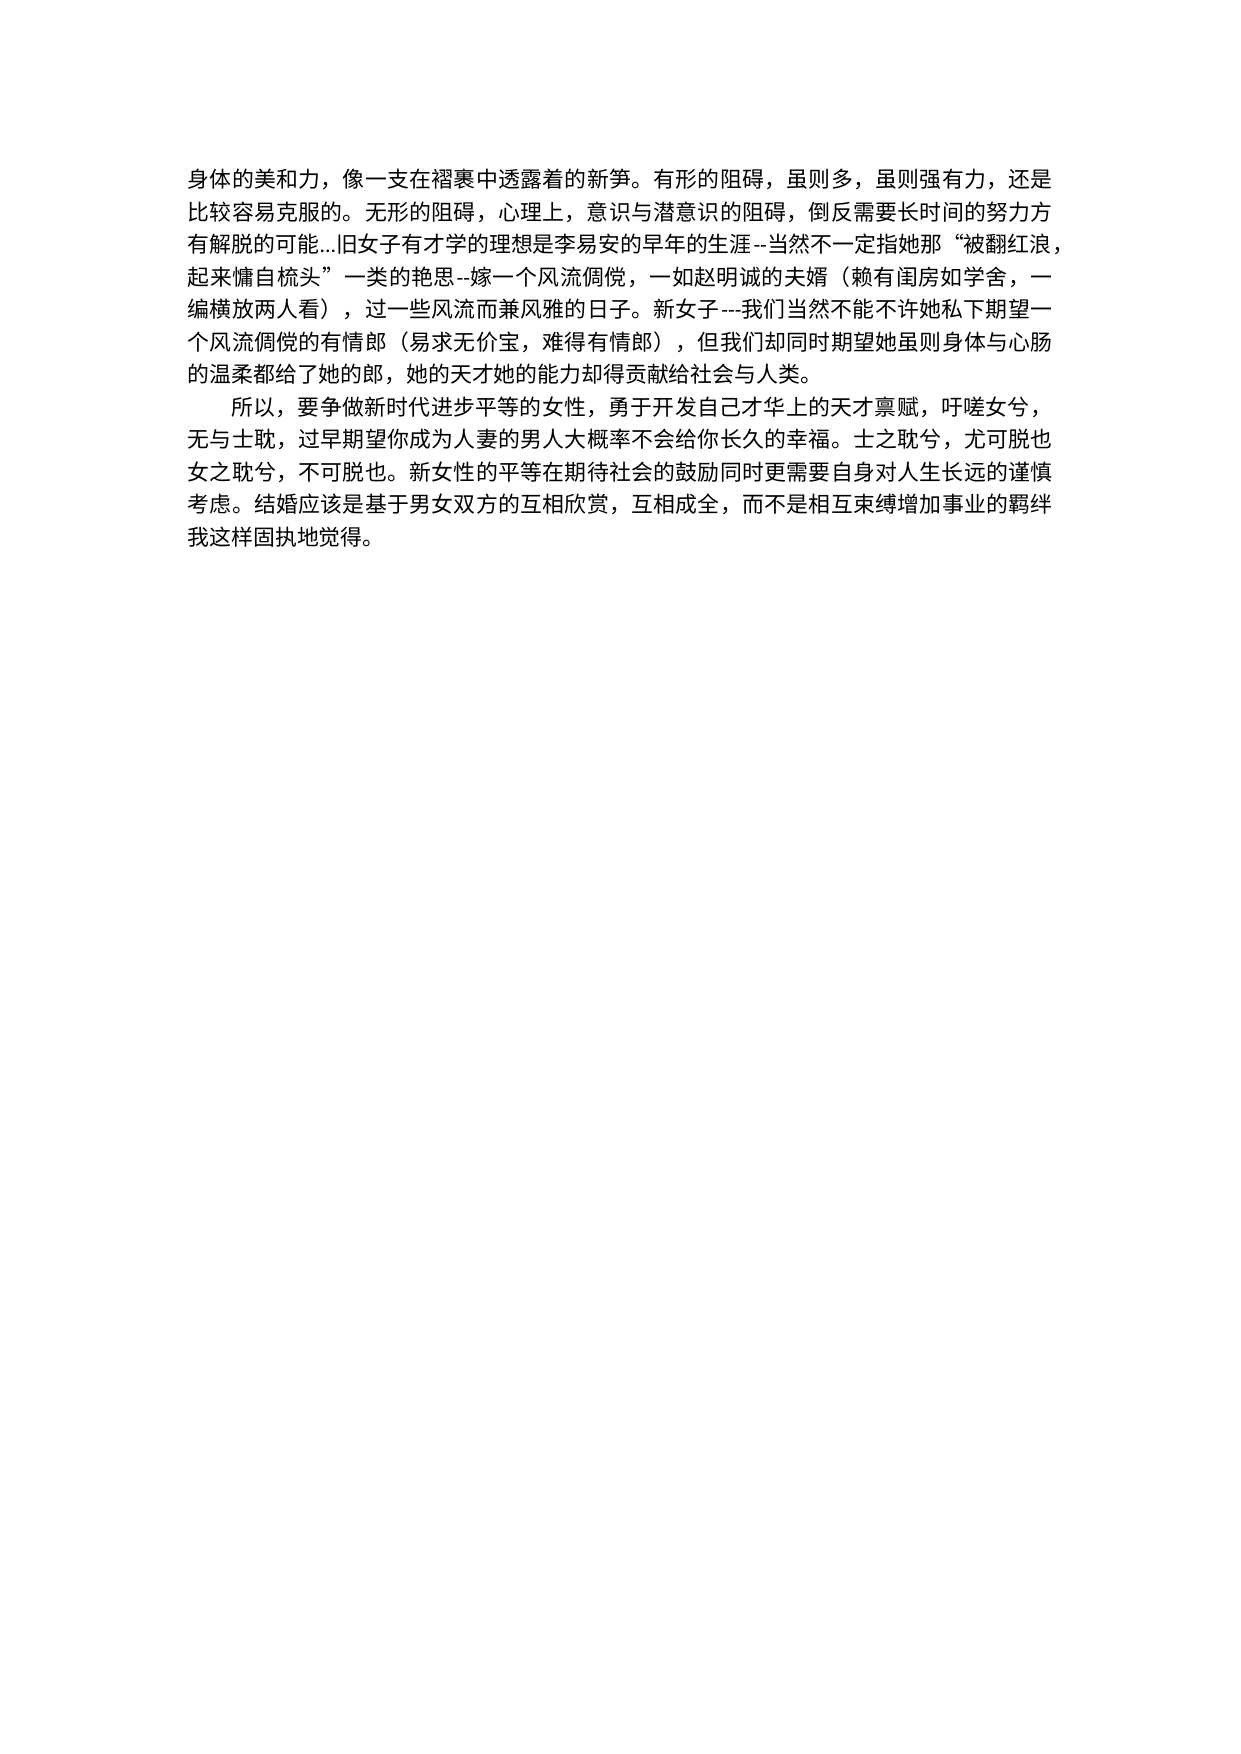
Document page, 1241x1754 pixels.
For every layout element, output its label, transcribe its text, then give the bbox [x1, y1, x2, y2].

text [187, 162, 1053, 389]
text 所以，要争做新时代进步平等的女性，勇于开发自己才华上的天才禀赋，吁嗟女兮，无与士耽，过早期望你成为人妻的男人大概率不会给你长久的幸福。士之耽兮，尤可脱也，女之耽兮，不可脱也。新女性的平等在期待社会的鼓励同时更需要自身对人生长远的谨慎考虑。结婚应该是基于男女双方的互相欣赏，互相成全，而不是相互束缚增加事业的羁绊，我这样固执地觉得。 [187, 389, 1053, 552]
